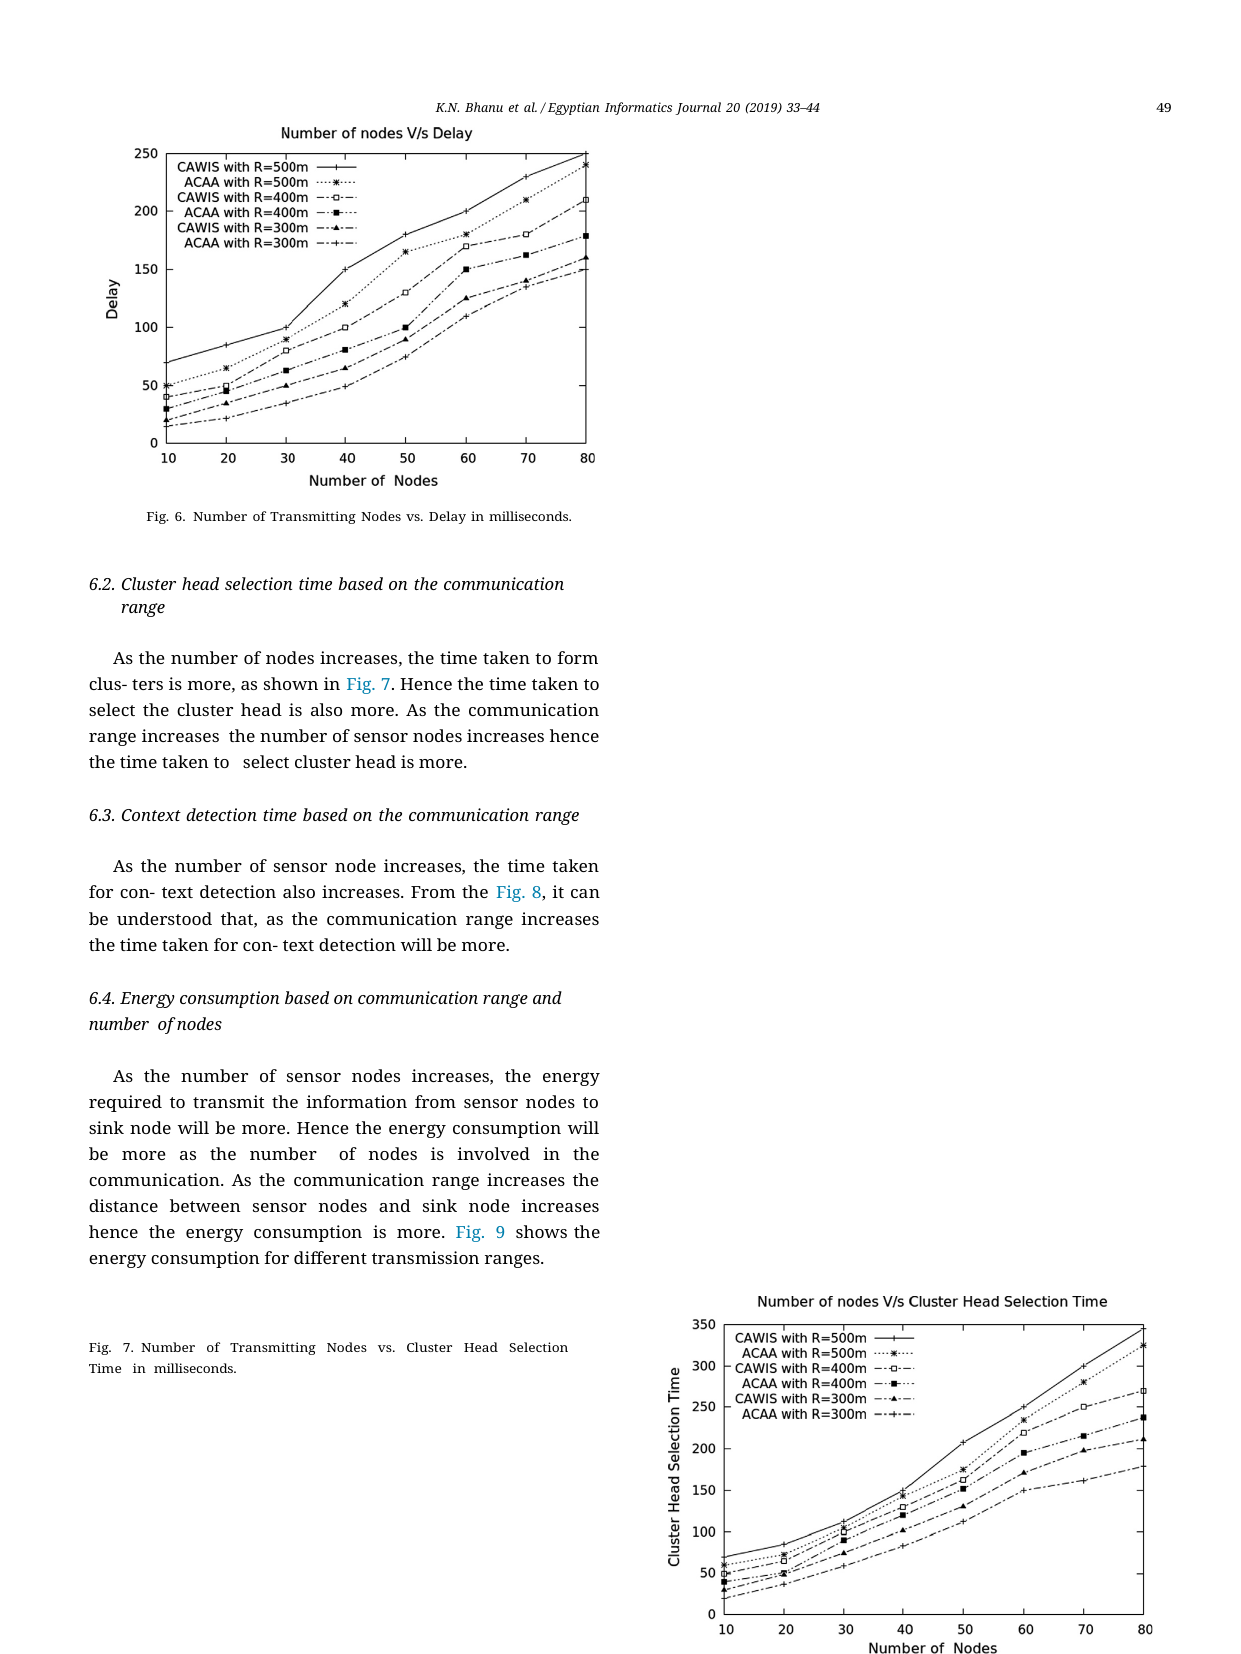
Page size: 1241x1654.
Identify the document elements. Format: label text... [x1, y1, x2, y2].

picture [668, 1296, 1153, 1654]
text As the number of sensor node increases, the time taken for con- text detection also increases. From the Fig. 8, it can be understood that, as the communication range increases the time taken for con- text detection will be more. [88, 855, 600, 956]
text Fig. 6. Number of Transmitting Nodes vs. Delay in milliseconds. [146, 508, 612, 525]
list Energy consumption based on communication range and number of nodes [88, 987, 600, 1035]
picture [106, 127, 595, 486]
list Context detection time based on the communication range [89, 804, 612, 827]
text Fig. 7. Number of Transmitting Nodes vs. Cluster Head Selection Time in milliseconds. [88, 1339, 612, 1378]
text As the number of sensor nodes increases, the energy required to transmit the information from sensor nodes to sink node will be more. Hence the energy consumption will be more as the number of nodes is involved in the communication. As the communication range increases the distance between sensor nodes and sink node increases hence the energy consumption is more. Fig. 9 shows the energy consumption for different transmission ranges. [88, 1064, 600, 1269]
list Cluster head selection time based on the communication range [89, 573, 612, 618]
picture [511, 894, 518, 902]
text As the number of nodes increases, the time taken to form clus- ters is more, as shown in Fig. 7. Hence the time taken to select the cluster head is also more. As the communication range increases the number of sensor nodes increases hence the time taken to select cluster head is more. [88, 646, 600, 773]
